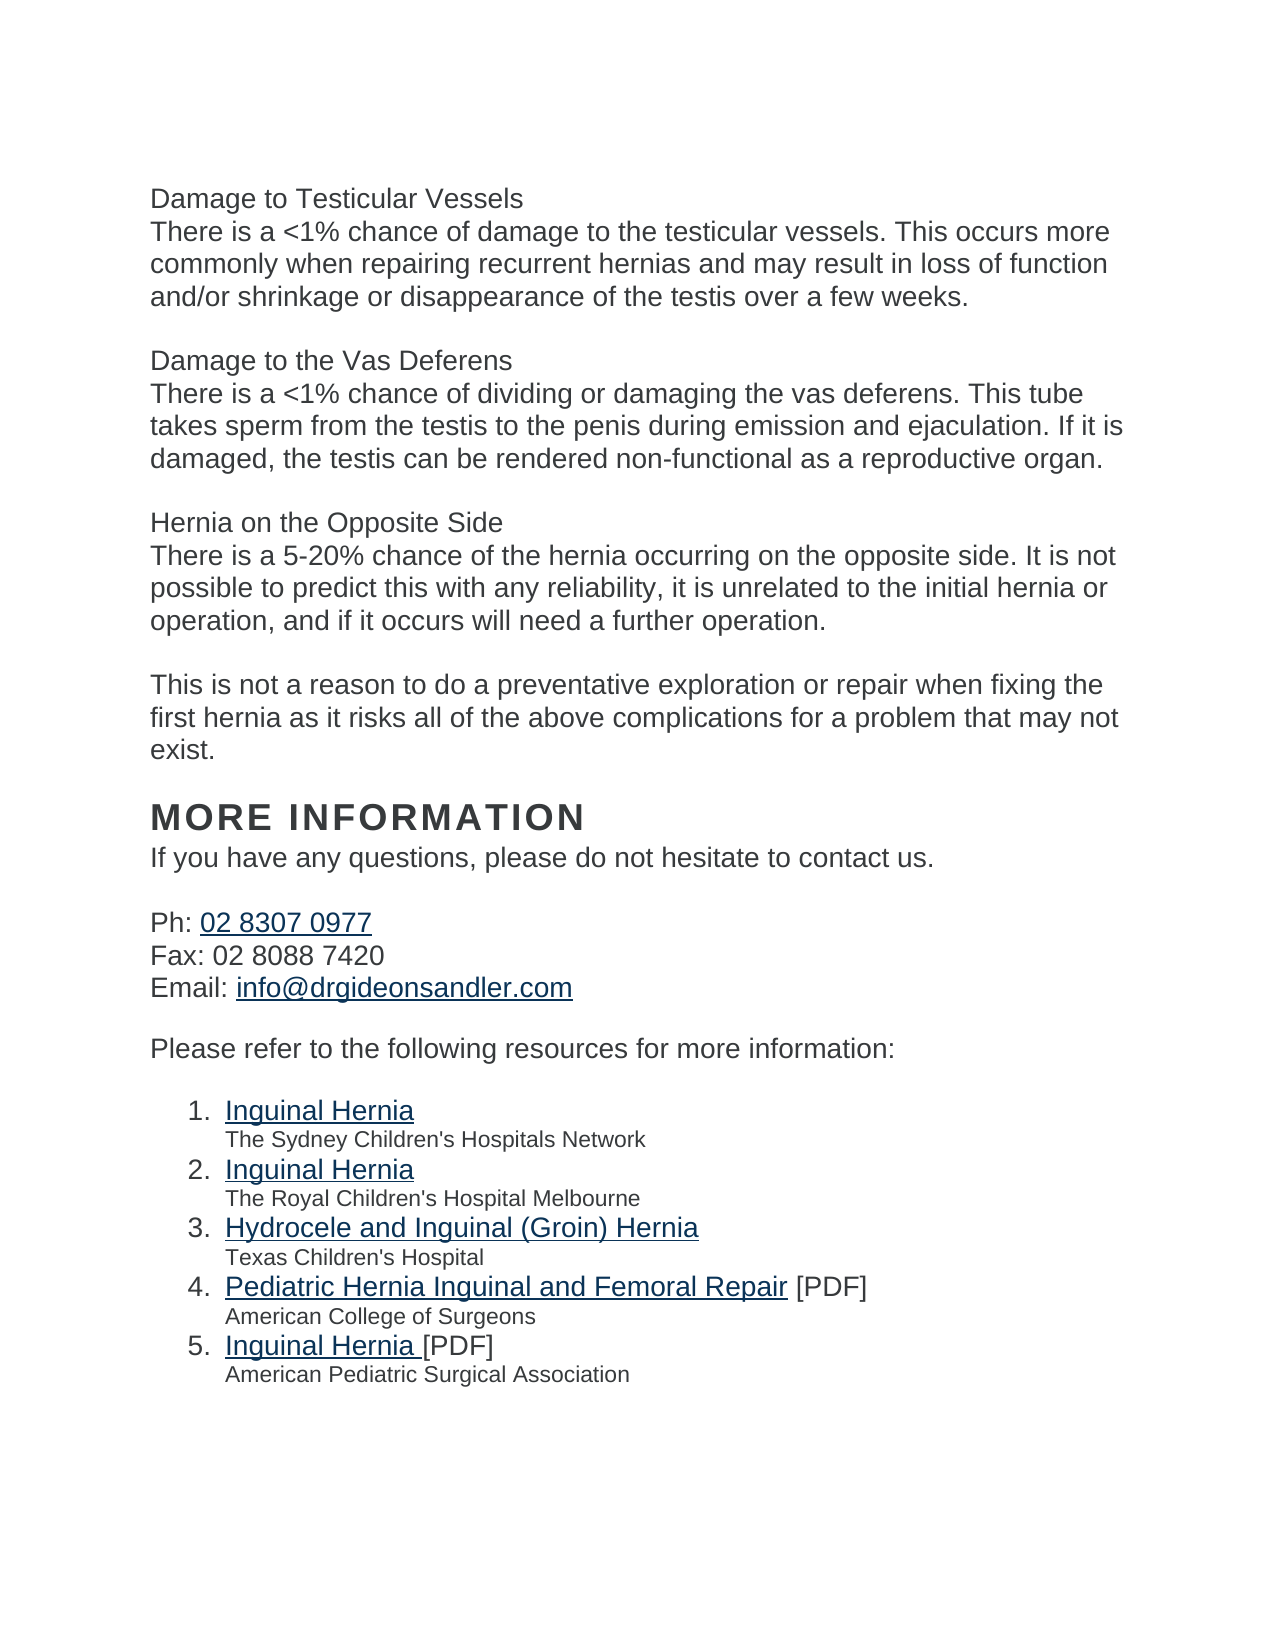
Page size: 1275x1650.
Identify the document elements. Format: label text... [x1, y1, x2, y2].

text If you have any questions, please do not hesitate to contact us. Ph: 02 8307 0977 Fax: 02 8088 7420 Email: info@drgideonsandler.com [150, 841, 1125, 1003]
subtitle MORE INFORMATION [150, 795, 1125, 838]
list Inguinal Hernia The Royal Children's Hospital Melbourne [187, 1153, 1125, 1211]
list Inguinal Hernia The Sydney Children's Hospitals Network [187, 1094, 1125, 1153]
list Inguinal Hernia [PDF] American Pediatric Surgical Association [187, 1329, 1125, 1388]
list Pediatric Hernia Inguinal and Femoral Repair [PDF] American College of Surgeons [187, 1270, 1125, 1329]
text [150, 150, 1125, 766]
list Hydrocele and Inguinal (Groin) Hernia Texas Children's Hospital [187, 1211, 1125, 1270]
text Please refer to the following resources for more information: [150, 1032, 1125, 1065]
